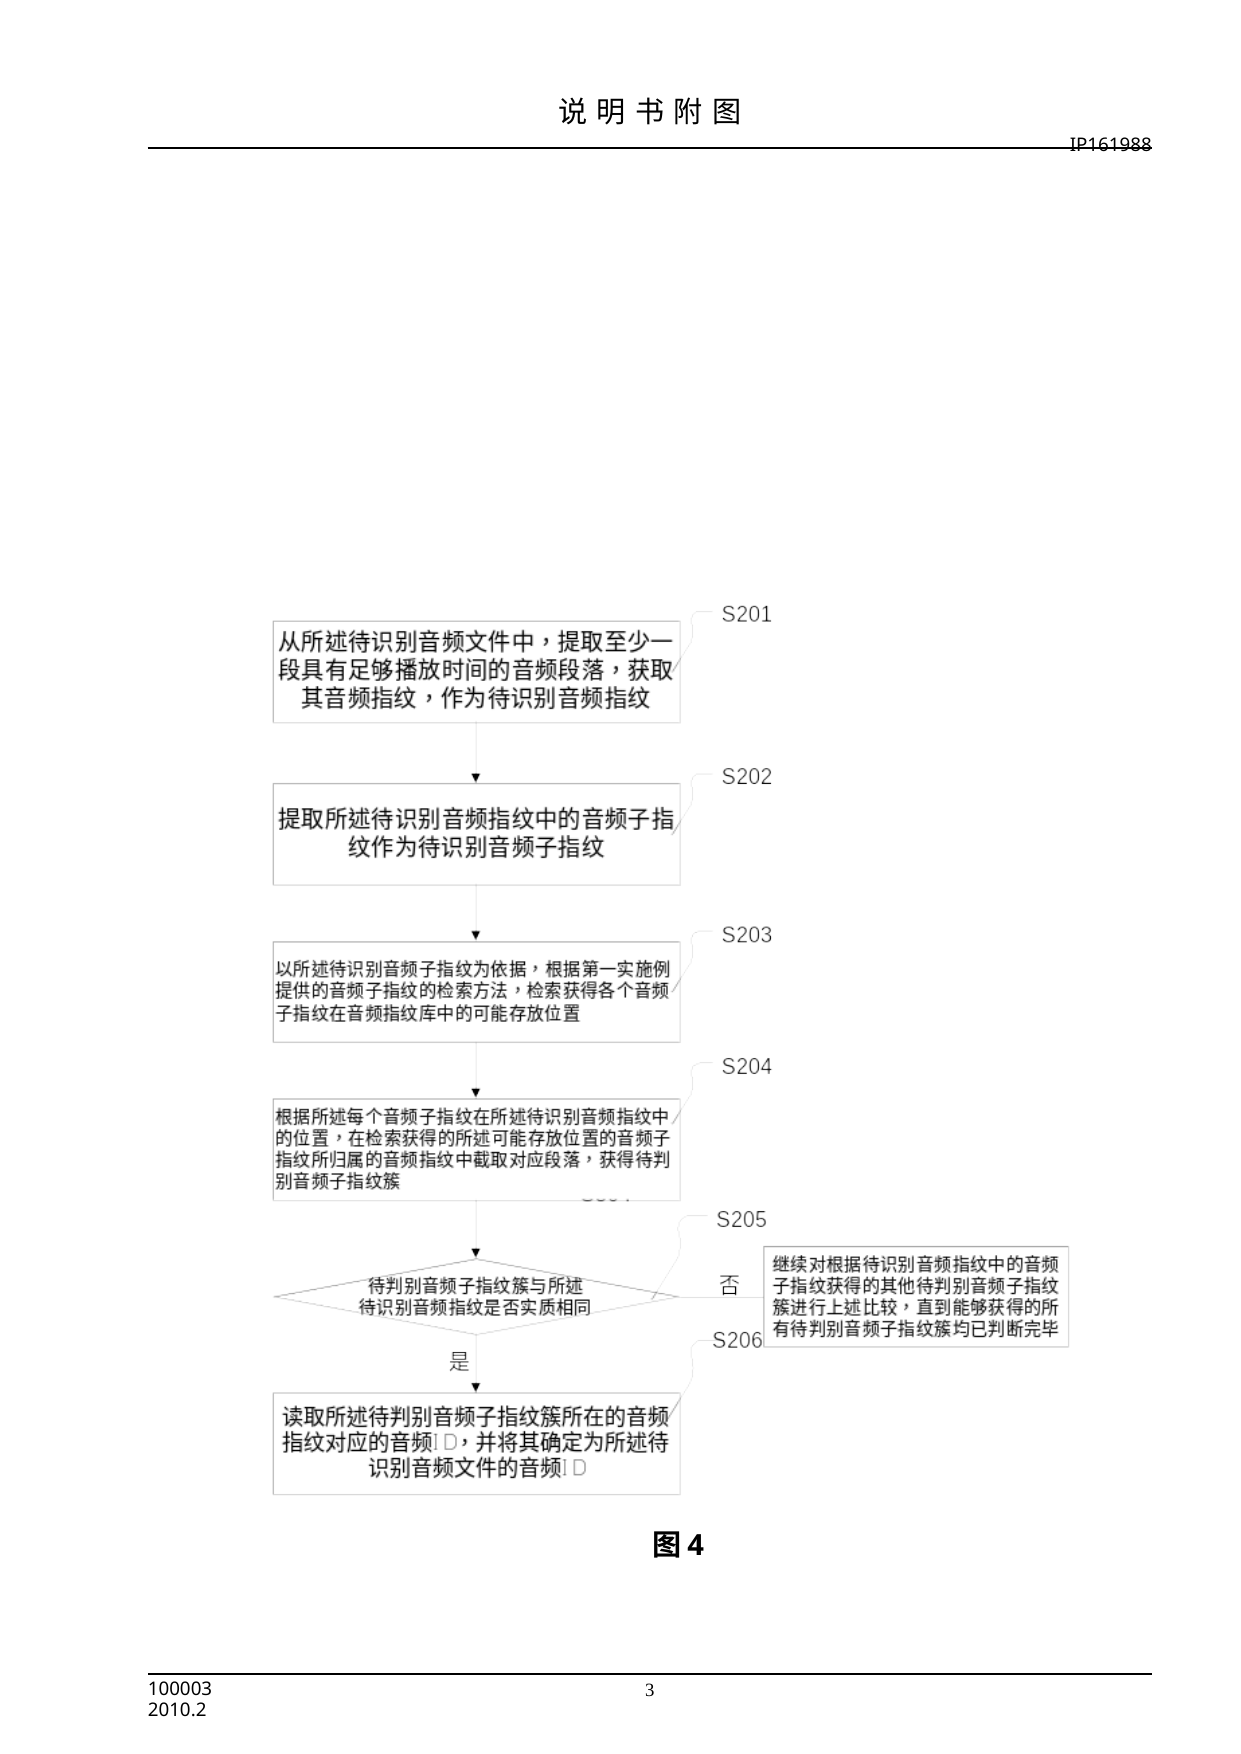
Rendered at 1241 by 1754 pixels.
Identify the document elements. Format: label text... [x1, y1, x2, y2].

text 图4 [148, 1510, 1152, 1575]
